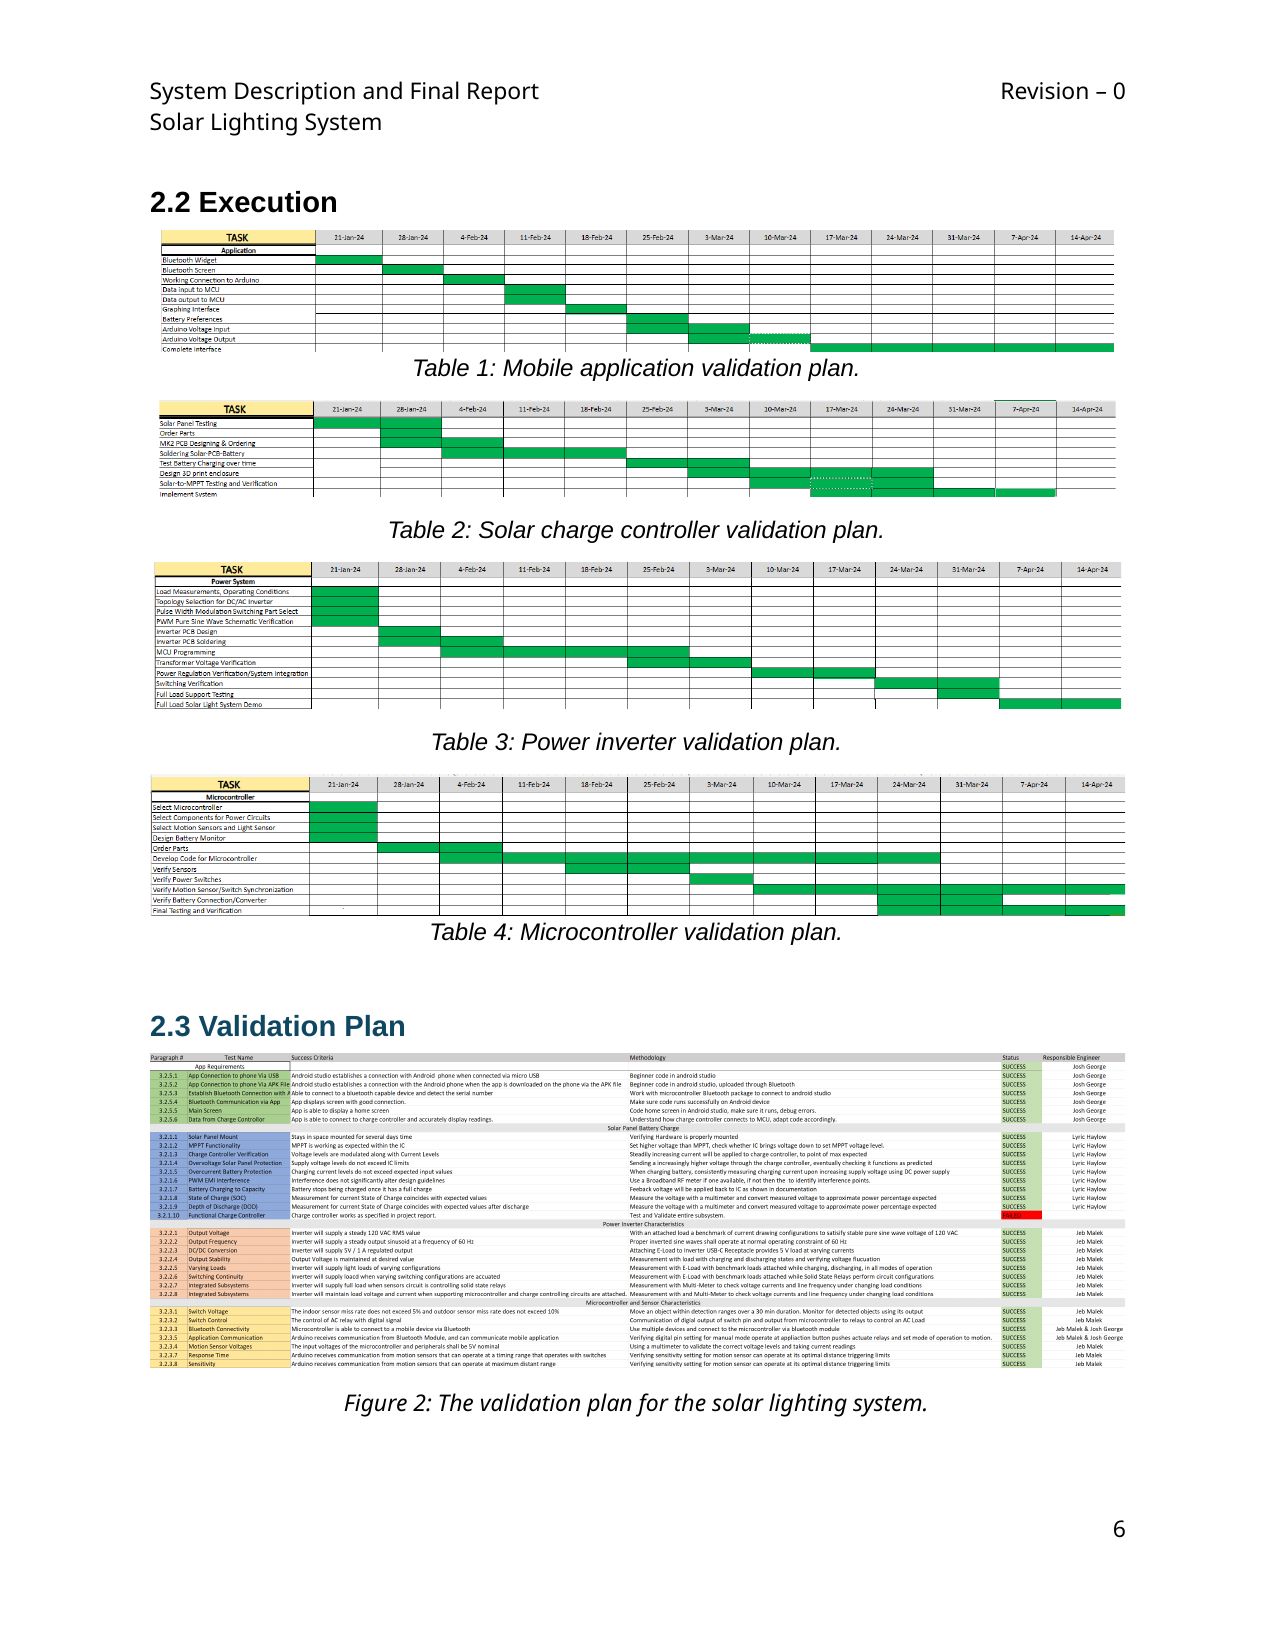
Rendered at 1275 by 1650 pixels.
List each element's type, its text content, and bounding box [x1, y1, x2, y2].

text Table 3: Power inverter validation plan. [150, 728, 1125, 756]
subtitle 2.2 Execution [150, 185, 1125, 219]
picture [153, 562, 1122, 709]
text Figure 2: The validation plan for the solar lighting system. [150, 1387, 1125, 1418]
text Table 2: Solar charge controller validation plan. [150, 516, 1125, 543]
picture [150, 1053, 1125, 1368]
picture [159, 400, 1116, 497]
text Table 4: Microcontroller validation plan. [150, 916, 1125, 945]
subtitle 2.3 Validation Plan [150, 1009, 1125, 1043]
picture [161, 230, 1114, 352]
picture [150, 774, 1125, 916]
